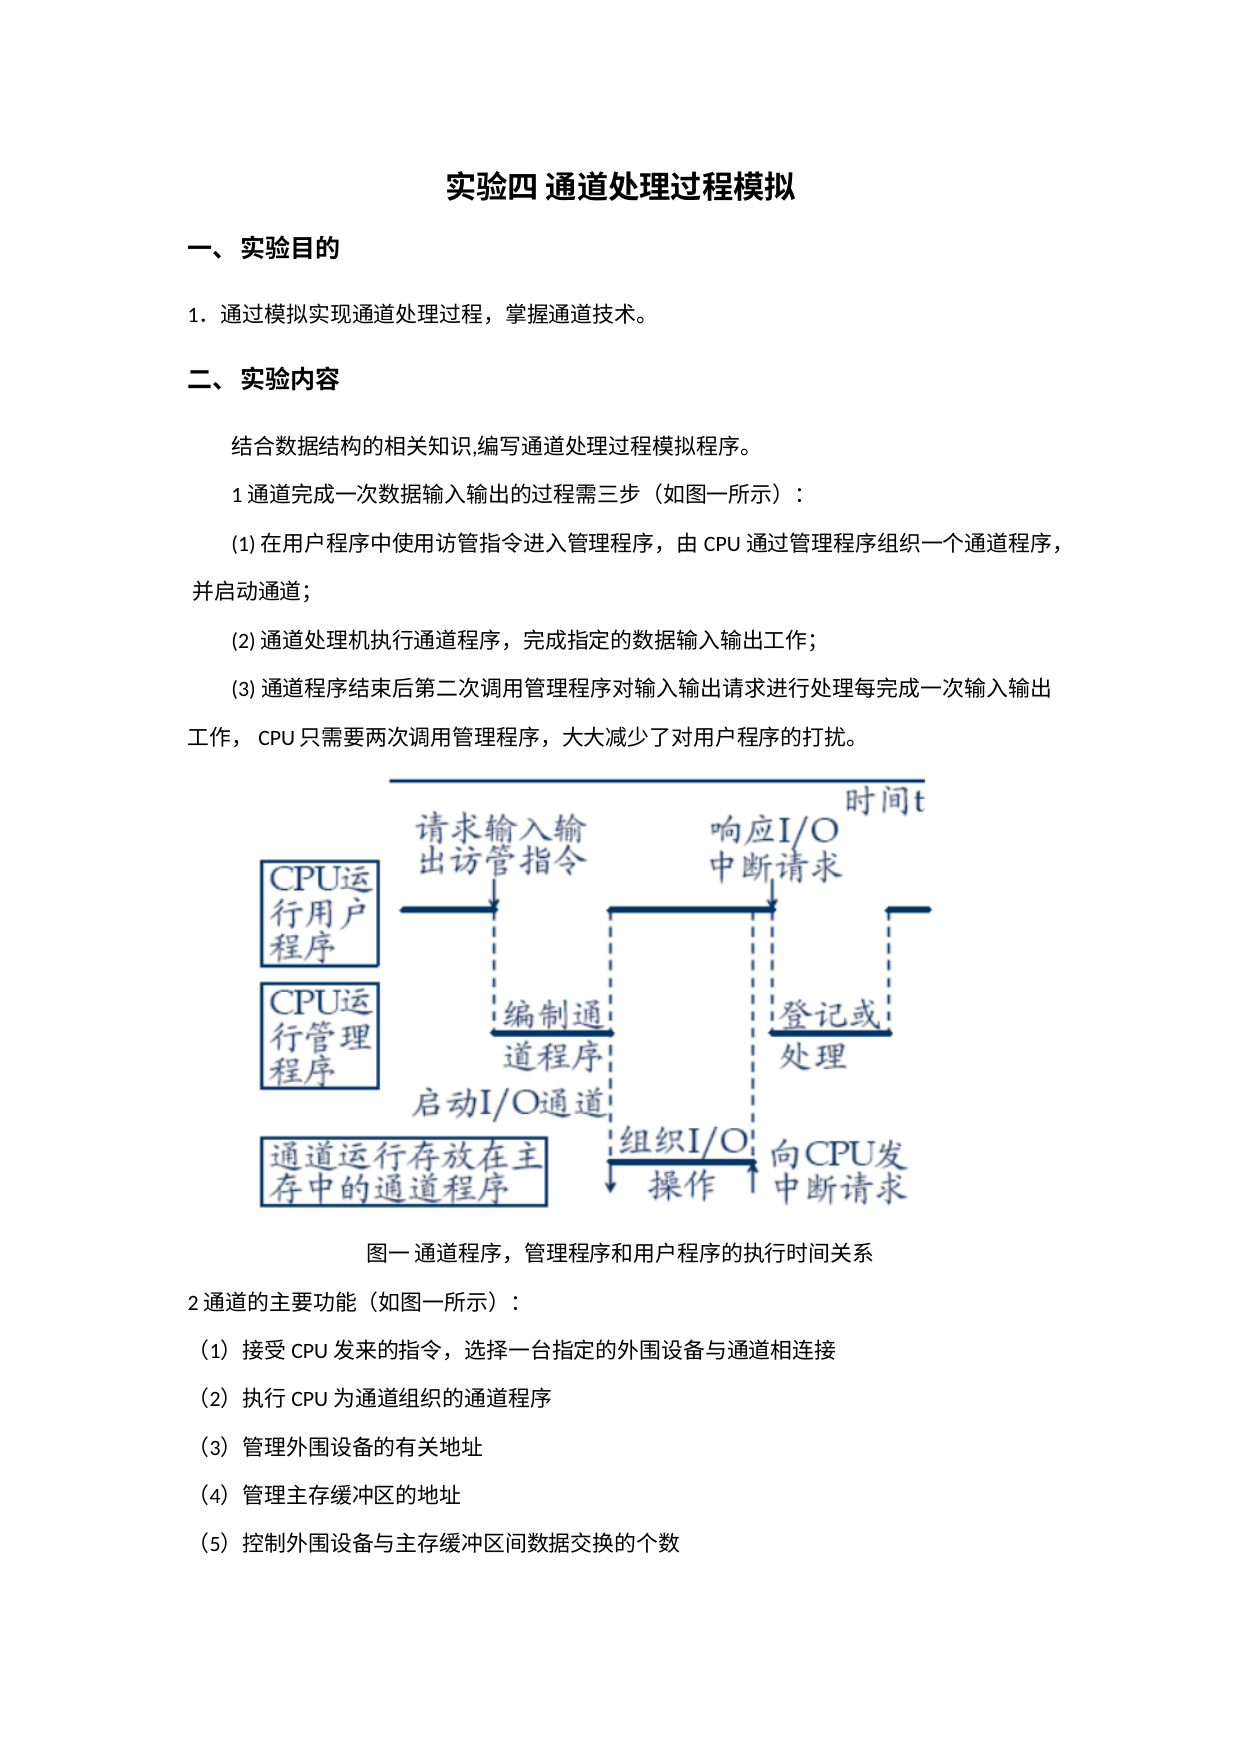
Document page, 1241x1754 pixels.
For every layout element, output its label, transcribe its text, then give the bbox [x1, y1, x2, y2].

text 2 通道的主要功能（如图一所示）： [187, 1284, 1053, 1317]
text (2) 通道处理机执行通道程序，完成指定的数据输入输出工作； [187, 622, 1053, 655]
text (1) 在用户程序中使用访管指令进入管理程序，由 CPU 通过管理程序组织一个通道程序， 并启动通道； [187, 525, 1053, 606]
list 实验内容 [187, 345, 1053, 410]
text (3) 通道程序结束后第二次调用管理程序对输入输出请求进行处理每完成一次输入输出工作， CPU只需要两次调用管理程序，大大减少了对用户程序的打扰。 [187, 671, 1053, 752]
text （1）接受 CPU 发来的指令，选择一台指定的外围设备与通道相连接 [187, 1333, 1053, 1365]
text （5）控制外围设备与主存缓冲区间数据交换的个数 [187, 1526, 1053, 1558]
text （4）管理主存缓冲区的地址 [187, 1478, 1053, 1510]
text 结合数据结构的相关知识,编写通道处理过程模拟程序。 [187, 428, 1053, 461]
text 1 通道完成一次数据输入输出的过程需三步（如图一所示）： [187, 477, 1053, 509]
picture [231, 767, 947, 1217]
text 1．通过模拟实现通道处理过程，掌握通道技术。 [187, 297, 1053, 329]
text （2）执行 CPU 为通道组织的通道程序 [187, 1381, 1053, 1413]
text （3）管理外围设备的有关地址 [187, 1429, 1053, 1462]
list 实验目的 [187, 214, 1053, 279]
subtitle 实验四 通道处理过程模拟 [187, 162, 1053, 207]
text 图一 通道程序，管理程序和用户程序的执行时间关系 [187, 1236, 1053, 1268]
